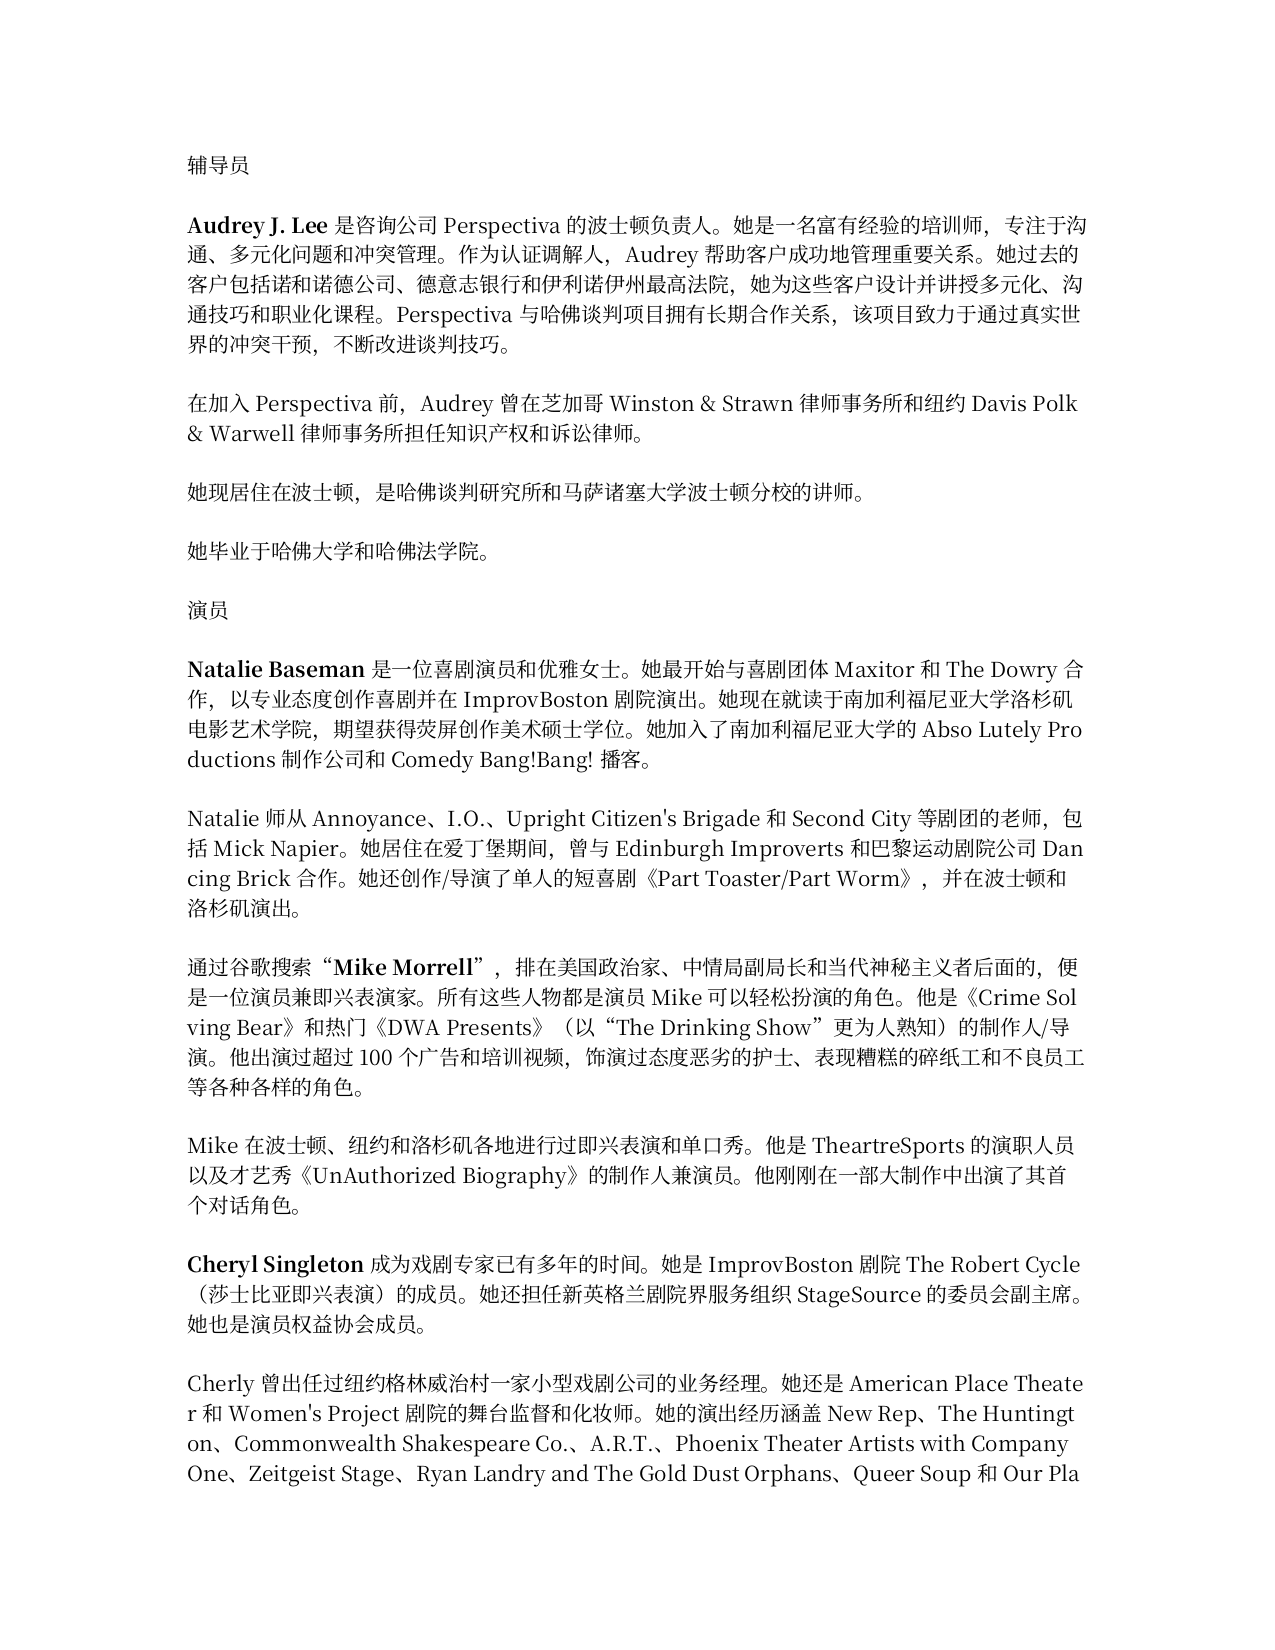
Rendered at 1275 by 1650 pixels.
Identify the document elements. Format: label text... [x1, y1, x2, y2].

text 通过谷歌搜索“Mike Morrell”，排在美国政治家、中情局副局长和当代神秘主义者后面的，便是一位演员兼即兴表演家。所有这些人物都是演员 Mike 可以轻松扮演的角色。他是《Crime Solving Bear》和热门《DWA Presents》（以“The Drinking Show”更为人熟知）的制作人/导演。他出演过超过 100 个广告和培训视频，饰演过态度恶劣的护士、表现糟糕的碎纸工和不良员工等各种各样的角色。 [187, 951, 1087, 1101]
text Audrey J. Lee 是咨询公司 Perspectiva 的波士顿负责人。她是一名富有经验的培训师，专注于沟通、多元化问题和冲突管理。作为认证调解人，Audrey 帮助客户成功地管理重要关系。她过去的客户包括诺和诺德公司、德意志银行和伊利诺伊州最高法院，她为这些客户设计并讲授多元化、沟通技巧和职业化课程。Perspectiva 与哈佛谈判项目拥有长期合作关系，该项目致力于通过真实世界的冲突干预，不断改进谈判技巧。 [187, 209, 1087, 358]
text Mike 在波士顿、纽约和洛杉矶各地进行过即兴表演和单口秀。他是 TheartreSports 的演职人员以及才艺秀《UnAuthorized Biography》的制作人兼演员。他刚刚在一部大制作中出演了其首个对话角色。 [187, 1130, 1087, 1220]
text 辅导员 [187, 150, 1087, 180]
text Natalie Baseman 是一位喜剧演员和优雅女士。她最开始与喜剧团体 Maxitor 和 The Dowry 合作，以专业态度创作喜剧并在 ImprovBoston 剧院演出。她现在就读于南加利福尼亚大学洛杉矶电影艺术学院，期望获得荧屏创作美术硕士学位。她加入了南加利福尼亚大学的 Abso Lutely Productions 制作公司和 Comedy Bang!Bang! 播客。 [187, 654, 1087, 773]
text 在加入 Perspectiva 前，Audrey 曾在芝加哥 Winston & Strawn 律师事务所和纽约 Davis Polk & Warwell 律师事务所担任知识产权和诉讼律师。 [187, 388, 1087, 447]
text Cheryl Singleton 成为戏剧专家已有多年的时间。她是 ImprovBoston 剧院 The Robert Cycle（莎士比亚即兴表演）的成员。她还担任新英格兰剧院界服务组织 StageSource 的委员会副主席。她也是演员权益协会成员。 [187, 1249, 1087, 1338]
text 她毕业于哈佛大学和哈佛法学院。 [187, 536, 1087, 566]
text 演员 [187, 595, 1087, 625]
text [187, 1368, 1087, 1487]
text 她现居住在波士顿，是哈佛谈判研究所和马萨诸塞大学波士顿分校的讲师。 [187, 477, 1087, 507]
text Natalie 师从 Annoyance、I.O.、Upright Citizen's Brigade 和 Second City 等剧团的老师，包括 Mick Napier。她居住在爱丁堡期间，曾与 Edinburgh Improverts 和巴黎运动剧院公司 Dancing Brick 合作。她还创作/导演了单人的短喜剧《Part Toaster/Part Worm》，并在波士顿和洛杉矶演出。 [187, 803, 1087, 922]
